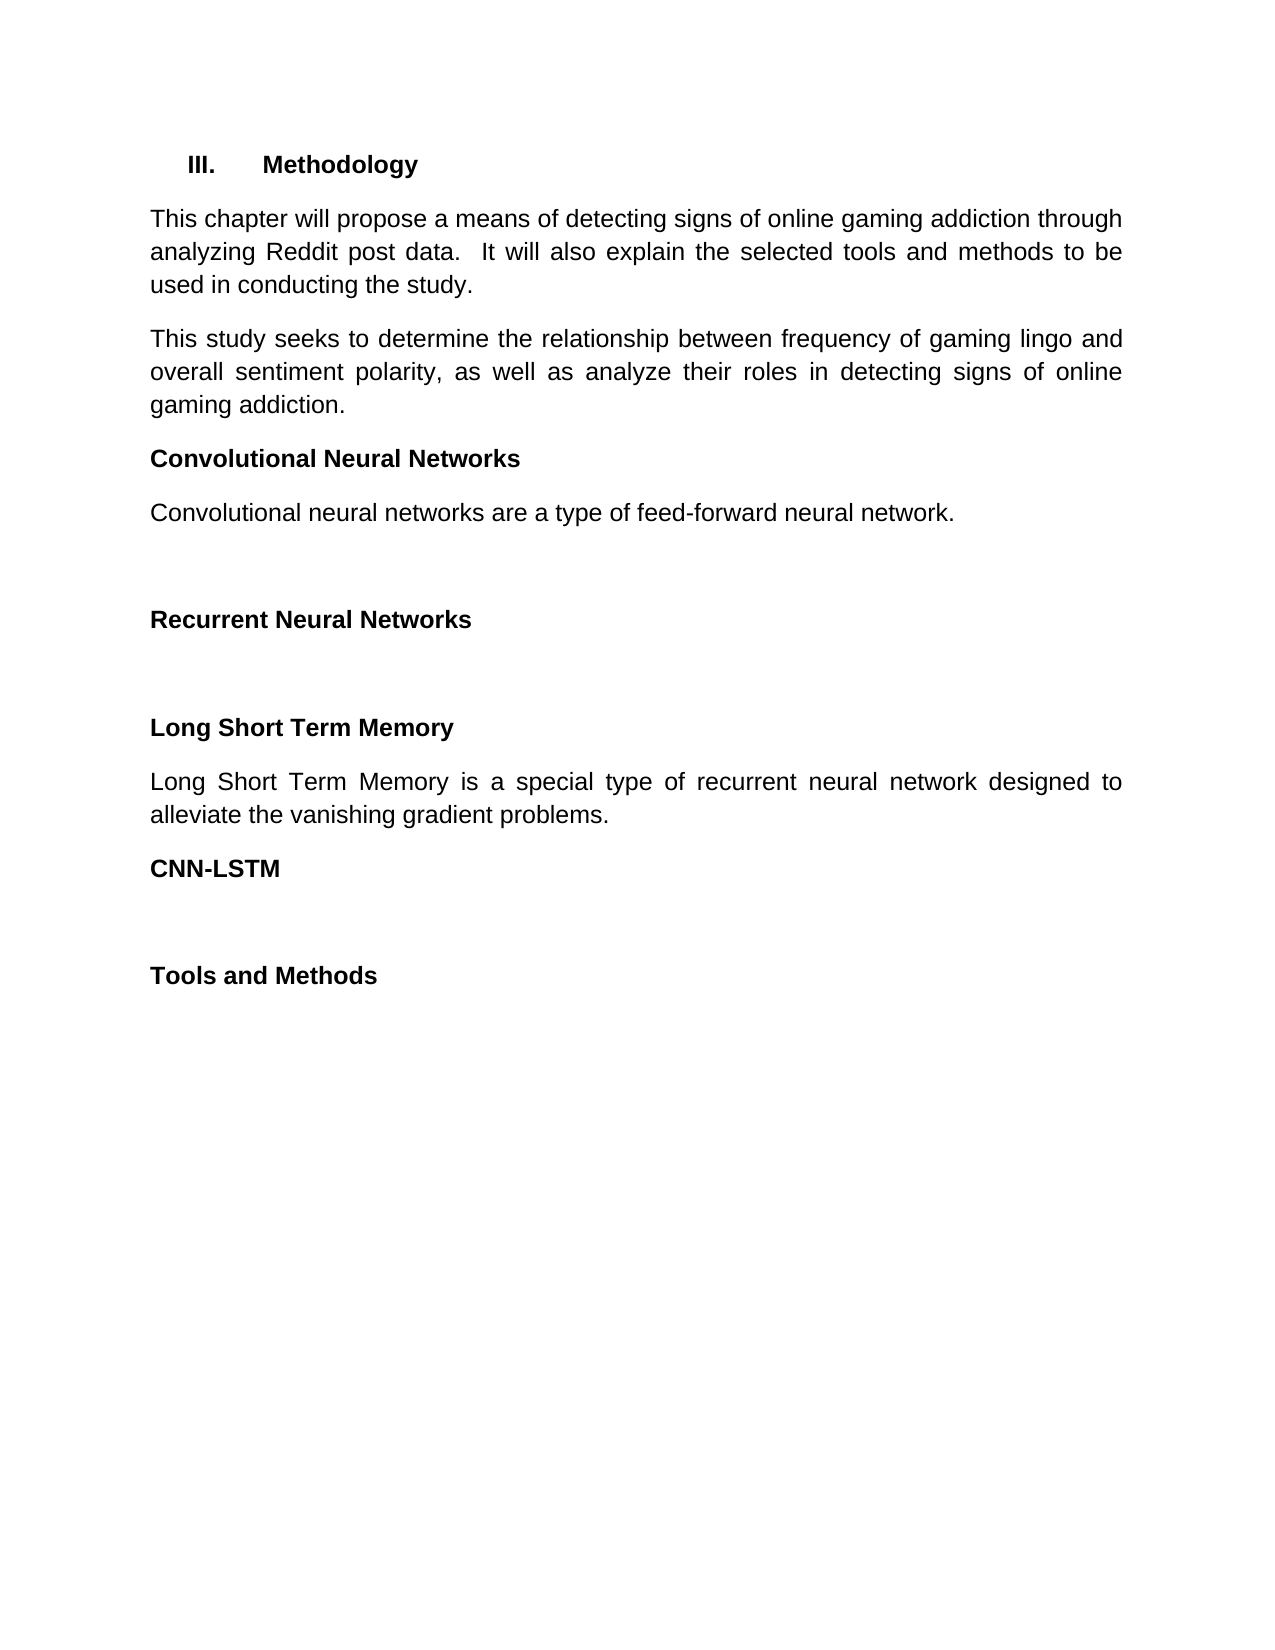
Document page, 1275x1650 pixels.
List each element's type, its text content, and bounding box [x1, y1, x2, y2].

text Convolutional Neural Networks [150, 444, 1125, 472]
list Methodology [187, 150, 1125, 179]
text Convolutional neural networks are a type of feed-forward neural network. [150, 497, 1125, 526]
text Tools and Methods [150, 961, 1125, 990]
text This chapter will propose a means of detecting signs of online gaming addiction through analyzing Reddit post data. It will also explain the selected tools and methods to be used in conducting the study. [150, 204, 1125, 299]
text Long Short Term Memory is a special type of recurrent neural network designed to alleviate the vanishing gradient problems. [150, 767, 1125, 828]
text CNN-LSTM [150, 854, 1125, 882]
text This study seeks to determine the relationship between frequency of gaming lingo and overall sentiment polarity, as well as analyze their roles in detecting signs of online gaming addiction. [150, 324, 1125, 418]
text Recurrent Neural Networks [150, 605, 1125, 634]
text Long Short Term Memory [150, 713, 1125, 742]
